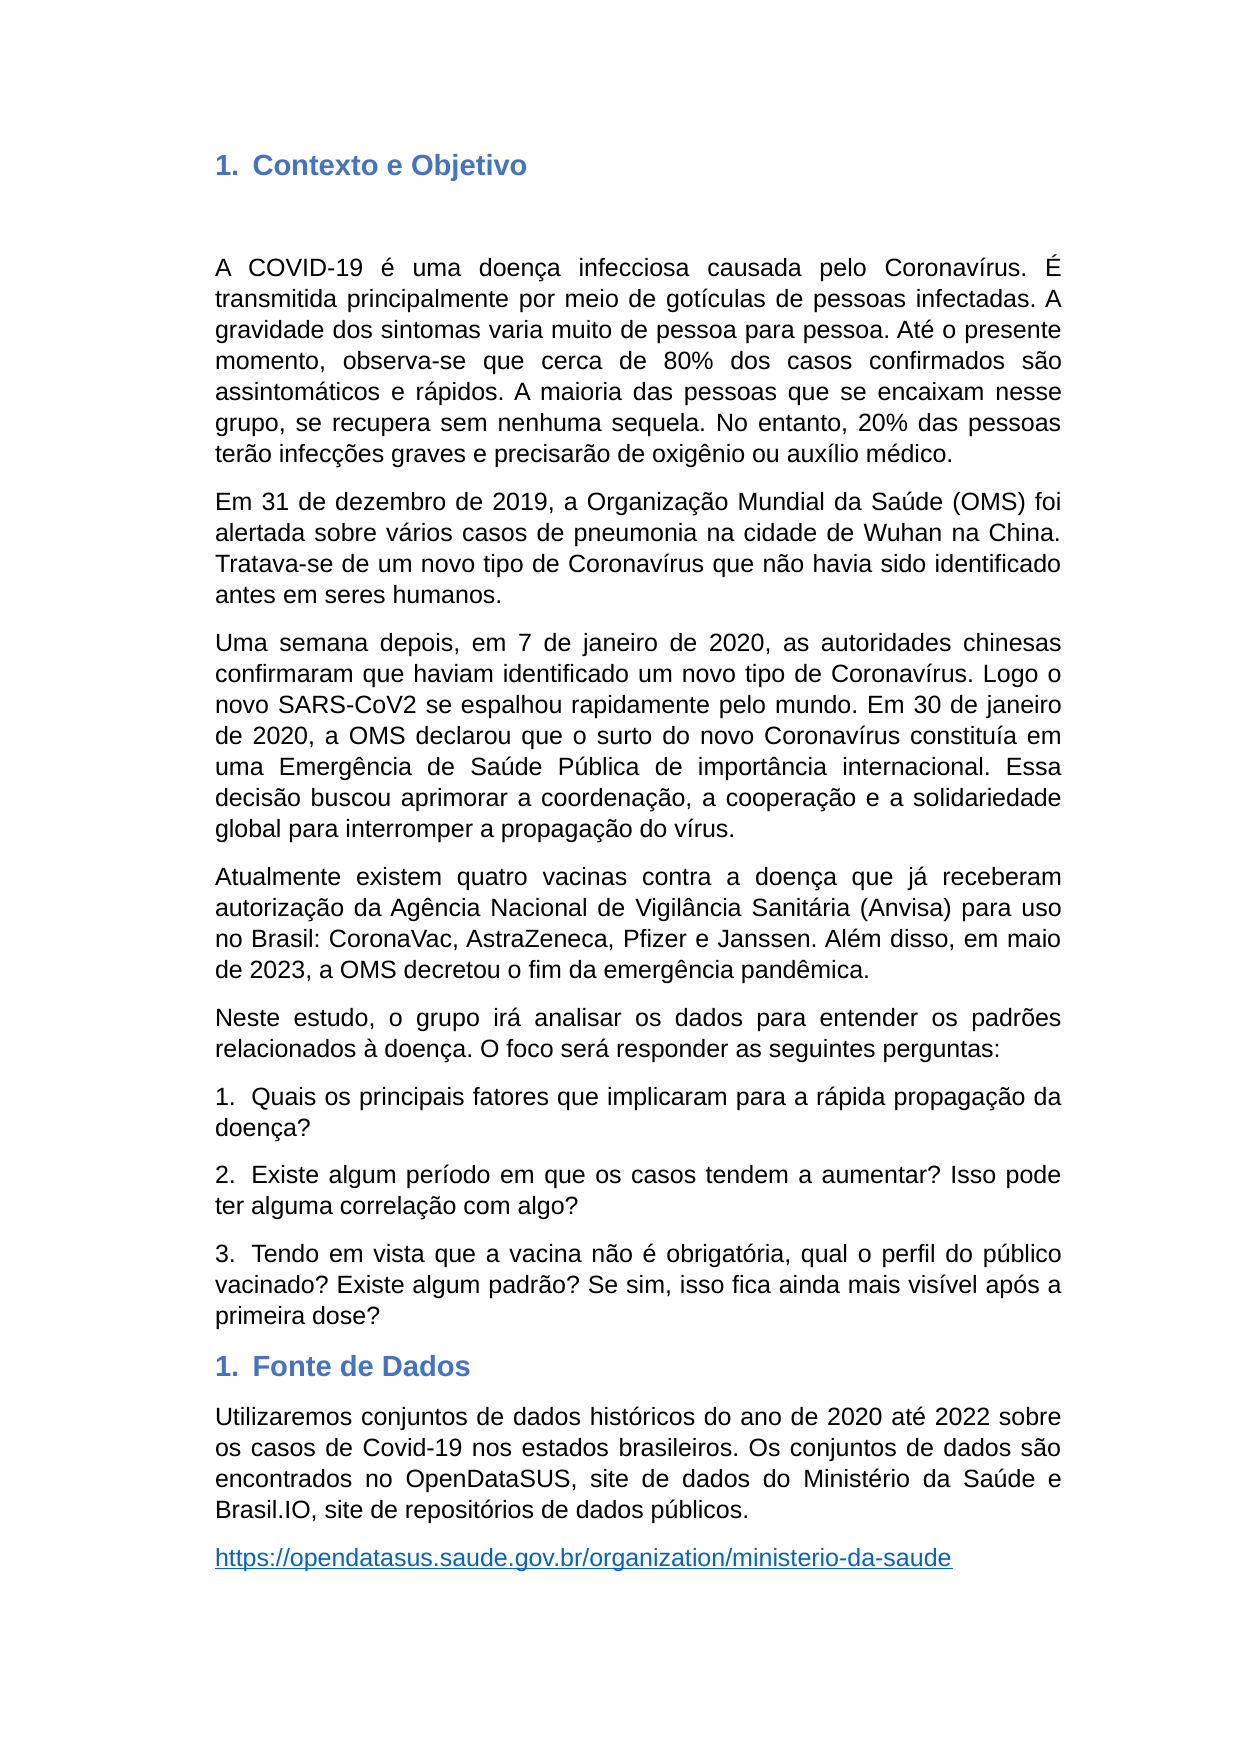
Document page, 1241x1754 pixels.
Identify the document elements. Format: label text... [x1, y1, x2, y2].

text Atualmente existem quatro vacinas contra a doença que já receberam autorização da Agência Nacional de Vigilância Sanitária (Anvisa) para uso no Brasil: CoronaVac, AstraZeneca, Pfizer e Janssen. Além disso, em maio de 2023, a OMS decretou o fim da emergência pandêmica. [215, 862, 1063, 984]
text Uma semana depois, em 7 de janeiro de 2020, as autoridades chinesas confirmaram que haviam identificado um novo tipo de Coronavírus. Logo o novo SARS-CoV2 se espalhou rapidamente pelo mundo. Em 30 de janeiro de 2020, a OMS declarou que o surto do novo Coronavírus constituía em uma Emergência de Saúde Pública de importância internacional. Essa decisão buscou aprimorar a coordenação, a cooperação e a solidariedade global para interromper a propagação do vírus. [215, 628, 1063, 843]
text Em 31 de dezembro de 2019, a Organização Mundial da Saúde (OMS) foi alertada sobre vários casos de pneumonia na cidade de Wuhan na China. Tratava-se de um novo tipo de Coronavírus que não havia sido identificado antes em seres humanos. [215, 487, 1063, 609]
text 1. Quais os principais fatores que implicaram para a rápida propagação da doença? [215, 1082, 1063, 1141]
text Neste estudo, o grupo irá analisar os dados para entender os padrões relacionados à doença. O foco será responder as seguintes perguntas: [215, 1003, 1063, 1063]
text A COVID-19 é uma doença infecciosa causada pelo Coronavírus. É transmitida principalmente por meio de gotículas de pessoas infectadas. A gravidade dos sintomas varia muito de pessoa para pessoa. Até o presente momento, observa-se que cerca de 80% dos casos confirmados são assintomáticos e rápidos. A maioria das pessoas que se encaixam nesse grupo, se recupera sem nenhuma sequela. No entanto, 20% das pessoas terão infecções graves e precisarão de oxigênio ou auxílio médico. [215, 253, 1063, 468]
text 3. Tendo em vista que a vacina não é obrigatória, qual o perfil do público vacinado? Existe algum padrão? Se sim, isso fica ainda mais visível após a primeira dose? [215, 1239, 1063, 1330]
list Contexto e Objetivo [215, 148, 1063, 181]
text https://opendatasus.saude.gov.br/organization/ministerio-da-saude [215, 1542, 1063, 1571]
list Fonte de Dados [215, 1349, 1063, 1382]
text 2. Existe algum período em que os casos tendem a aumentar? Isso pode ter alguma correlação com algo? [215, 1160, 1063, 1220]
